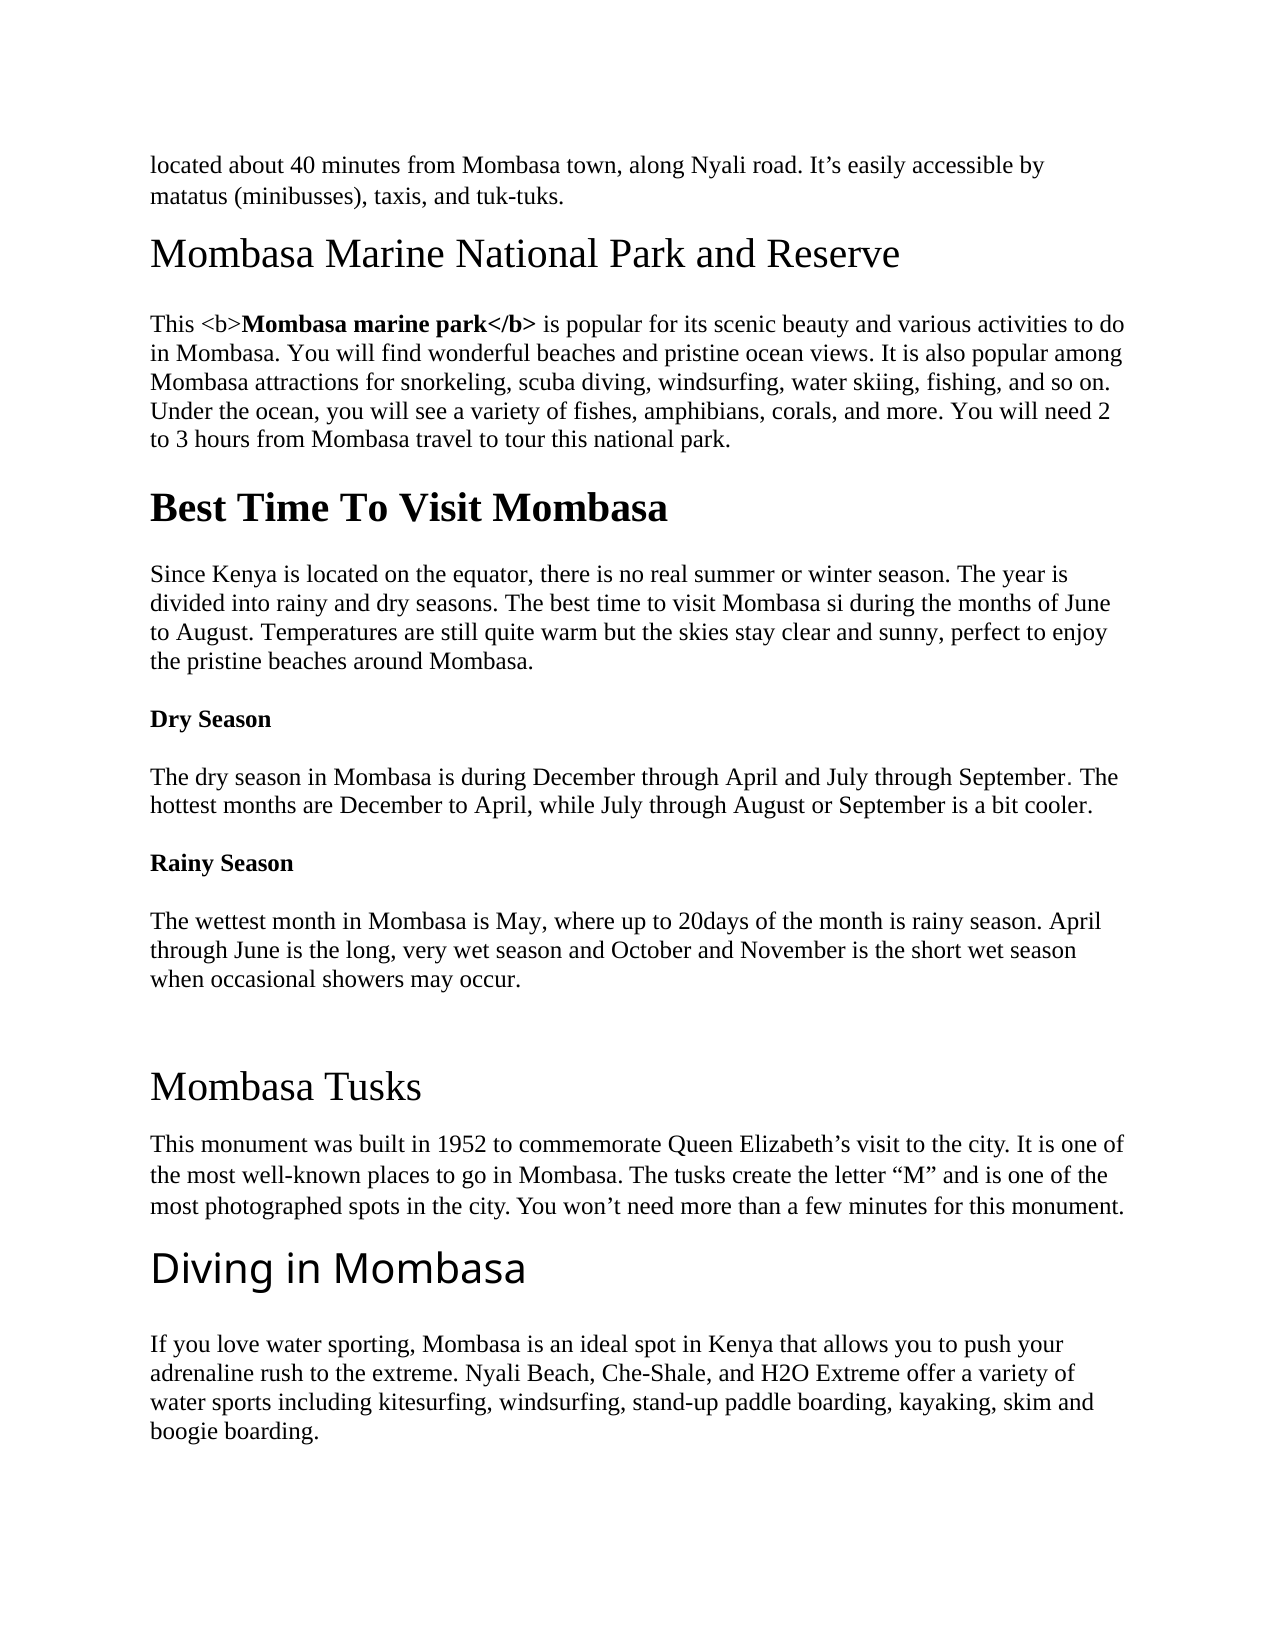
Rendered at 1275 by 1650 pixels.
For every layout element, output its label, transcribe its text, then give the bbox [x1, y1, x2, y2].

text Mombasa Tusks [150, 1061, 1125, 1109]
subtitle Diving in Mombasa [150, 1239, 1125, 1296]
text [150, 150, 1125, 210]
text If you love water sporting, Mombasa is an ideal spot in Kenya that allows you to push your adrenaline rush to the extreme. Nyali Beach, Che-Shale, and H2O Extreme offer a variety of water sports including kitesurfing, windsurfing, stand-up paddle boarding, kayaking, skim and boogie boarding. [150, 1329, 1125, 1444]
text The dry season in Mombasa is during December through April and July through September. The hottest months are December to April, while July through August or September is a bit cooler. [150, 762, 1125, 819]
text This monument was built in 1952 to commemorate Queen Elizabeth’s visit to the city. It is one of the most well-known places to go in Mombasa. The tusks create the letter “M” and is one of the most photographed spots in the city. You won’t need more than a few minutes for this monument. [150, 1129, 1125, 1220]
text Dry Season [150, 704, 1125, 732]
text Since Kenya is located on the equator, there is no real summer or winter season. The year is divided into rainy and dry seasons. The best time to visit Mombasa si during the months of June to August. Temperatures are still quite warm but the skies stay clear and sunny, perfect to enjoy the pristine beaches around Mombasa. [150, 559, 1125, 674]
text Rainy Season [150, 848, 1125, 877]
text The wettest month in Mombasa is May, where up to 20days of the month is rainy season. April through June is the long, very wet season and October and November is the short wet season when occasional showers may occur. [150, 906, 1125, 993]
text This <b>Mombasa marine park</b> is popular for its scenic beauty and various activities to do in Mombasa. You will find wonderful beaches and pristine ocean views. It is also popular among Mombasa attractions for snorkeling, scuba diving, windsurfing, water skiing, fishing, and so on. Under the ocean, you will see a variety of fishes, amphibians, corals, and more. You will need 2 to 3 hours from Mombasa travel to tour this national park. [150, 309, 1125, 453]
subtitle Mombasa Marine National Park and Reserve [150, 229, 1125, 277]
text Best Time To Visit Mombasa [150, 482, 1125, 530]
